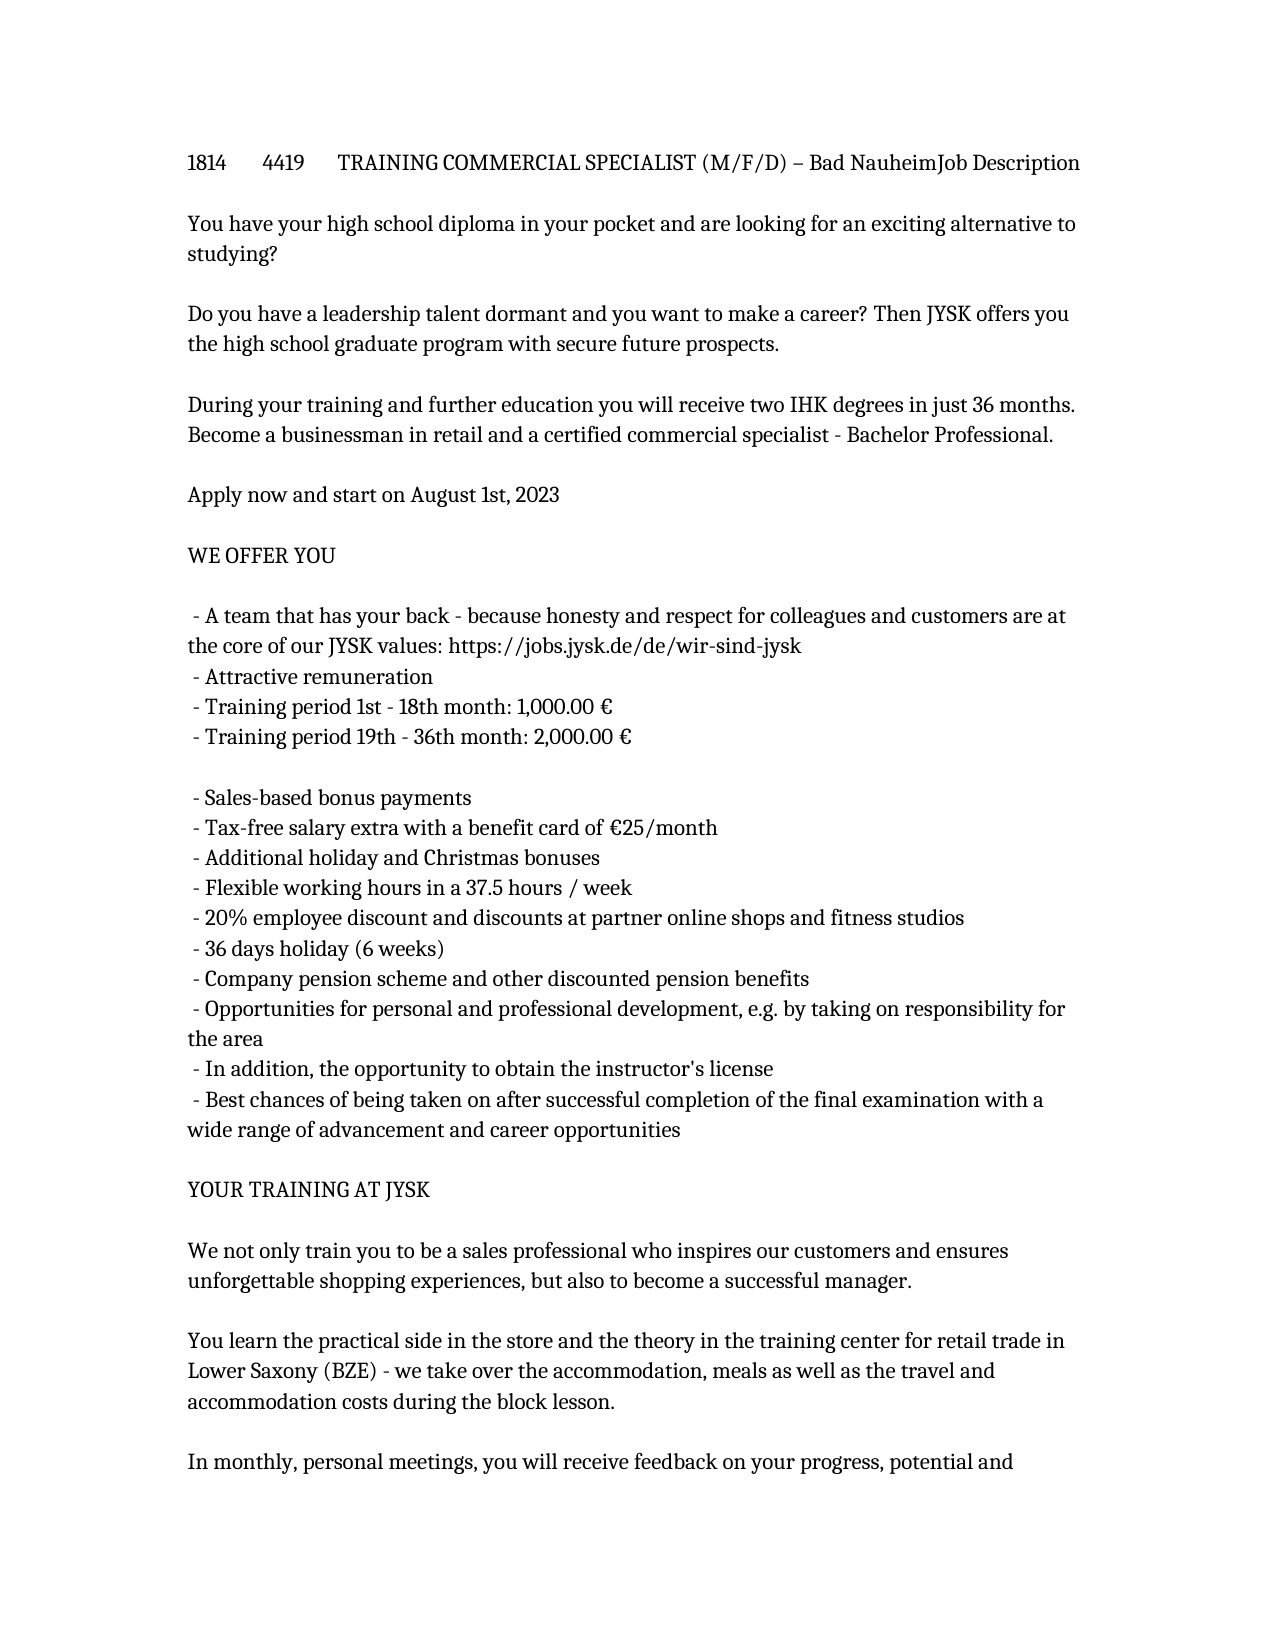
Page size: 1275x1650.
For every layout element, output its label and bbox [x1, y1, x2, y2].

text [187, 150, 1087, 1475]
